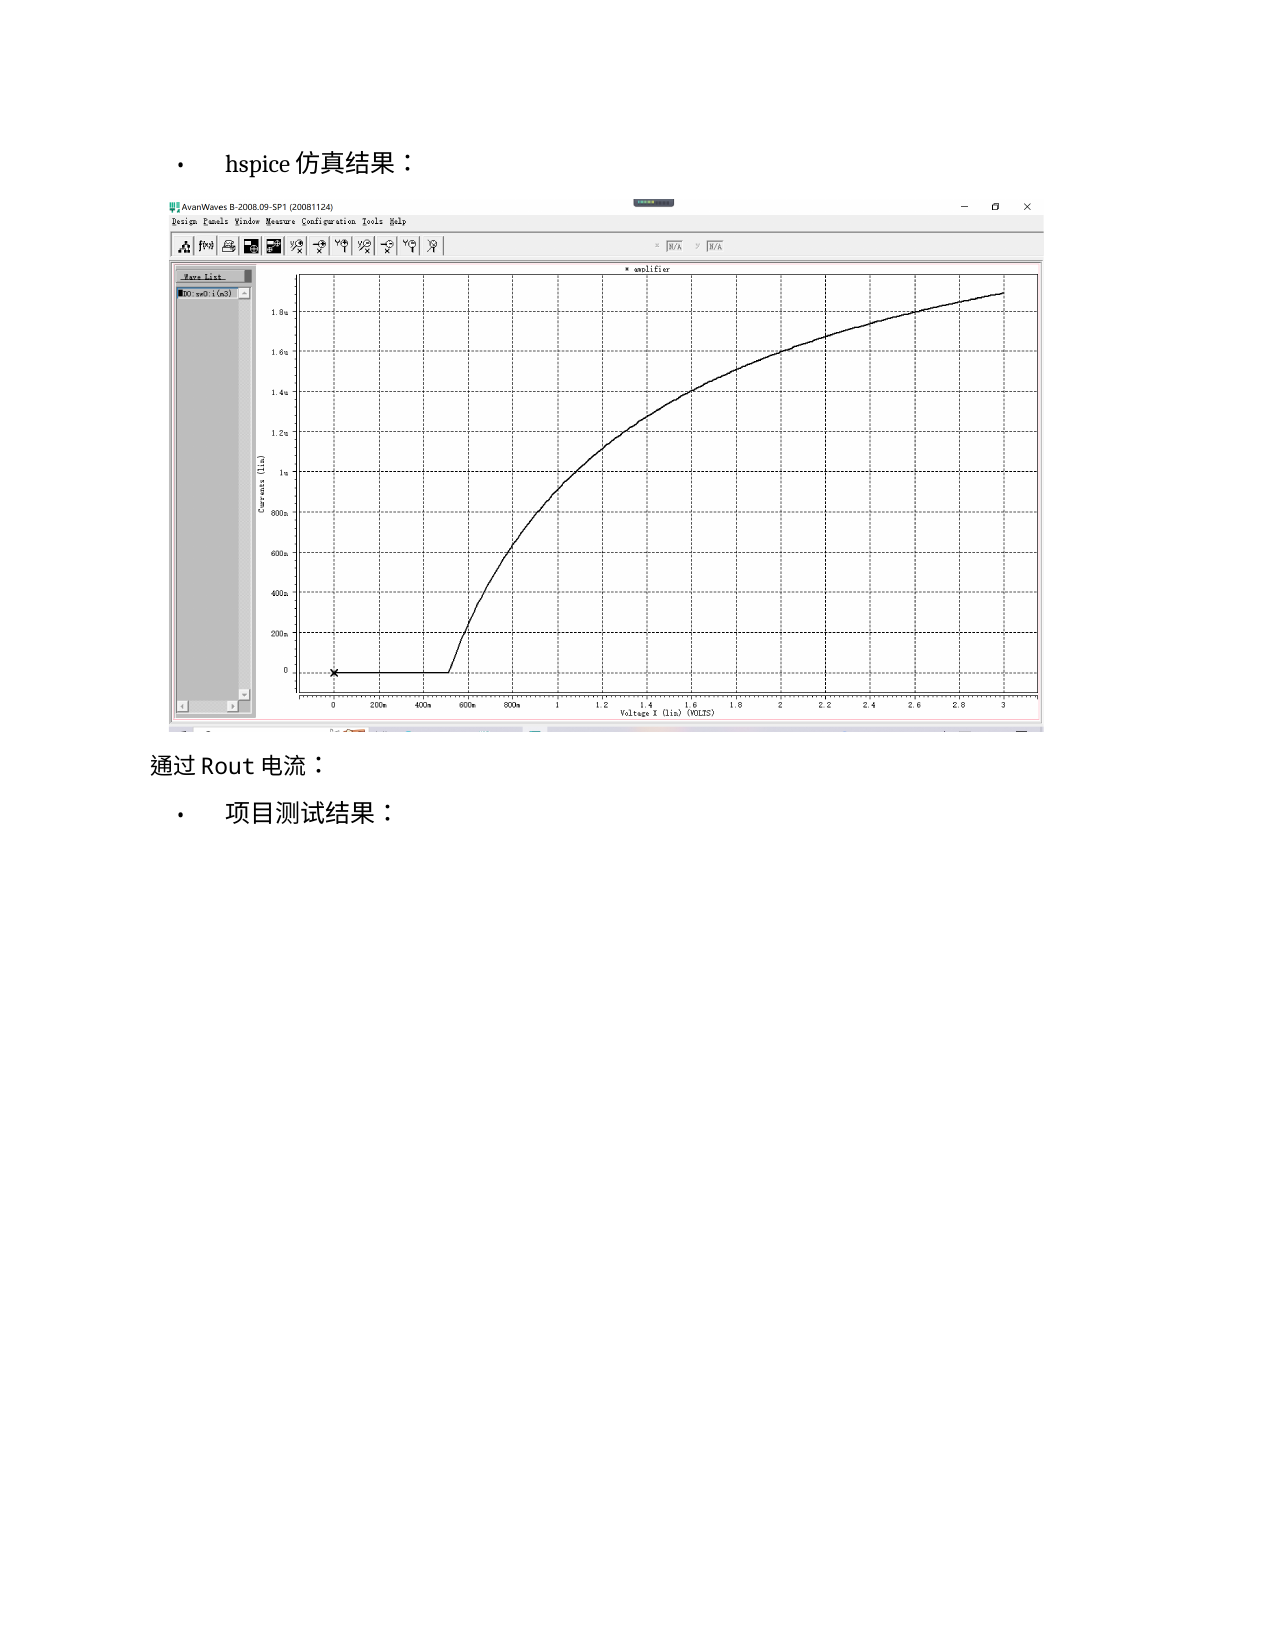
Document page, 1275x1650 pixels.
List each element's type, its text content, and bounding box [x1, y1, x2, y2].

text 通过Rout电流： [150, 750, 1125, 781]
list 项目测试结果： [175, 800, 1125, 829]
picture [168, 199, 1044, 732]
list hspice仿真结果： [175, 150, 1125, 179]
